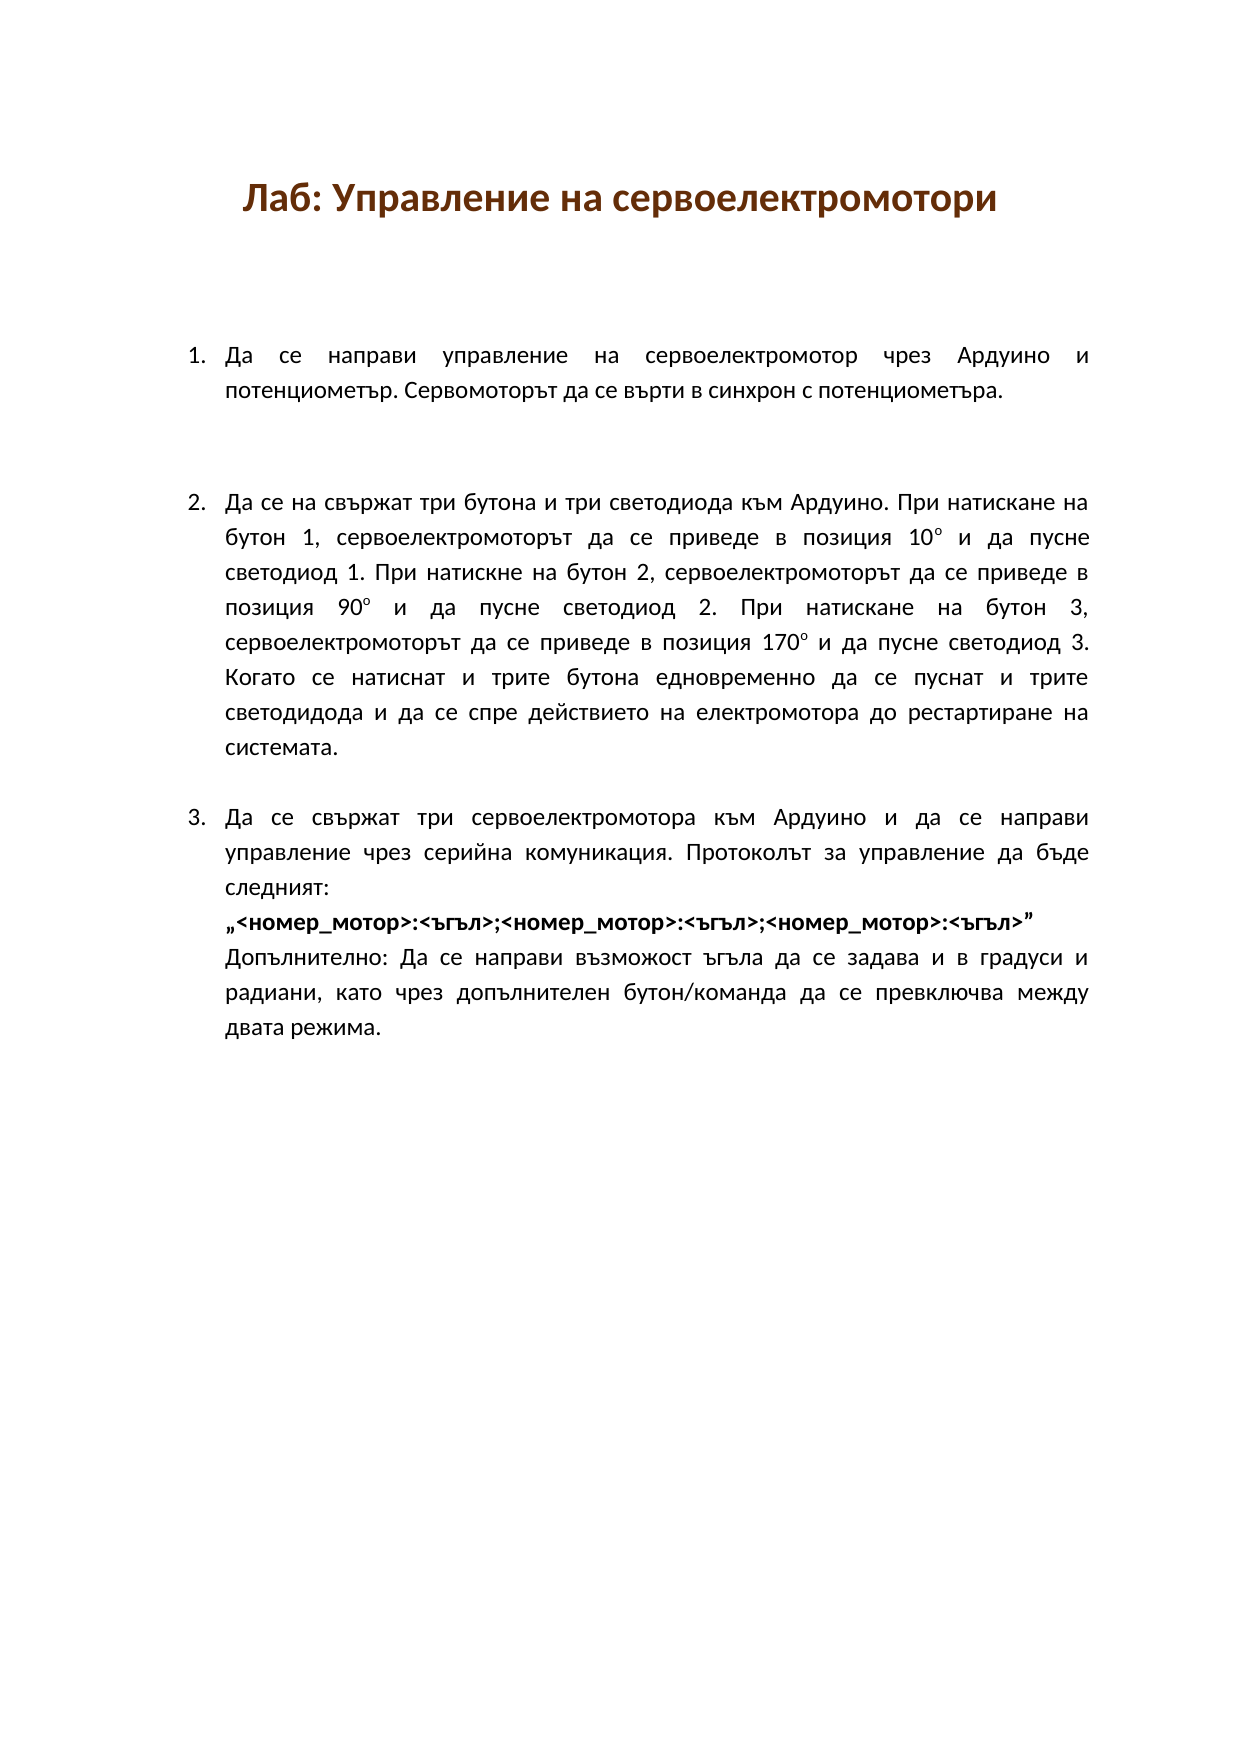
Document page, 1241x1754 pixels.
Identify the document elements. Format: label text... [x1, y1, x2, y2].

list Допълнително: Да се направи възможост ъгъла да се задава и в градуси и радиани, като чрез допълнителен бутон/команда да се превключва между двата режима. [225, 941, 1090, 1042]
list Да се на свържат три бутона и три светодиода към Ардуино. При натискане на бутон 1, сервоелектромоторът да се приведе в позиция 10о и да пусне светодиод 1. При натискне на бутон 2, сервоелектромоторът да се приведе в позиция 90о и да пусне светодиод 2. При натискане на бутон 3, сервоелектромоторът да се приведе в позиция 170о и да пусне светодиод 3. Когато се натиснат и трите бутона едновременно да се пуснат и трите светодидода и да се спре действието на електромотора до рестартиране на системата. [187, 486, 1090, 762]
subtitle Лаб: Управление на сервоелектромотори [150, 171, 1090, 222]
list Да се направи управление на сервоелектромотор чрез Ардуино и потенциометър. Сервомоторът да се върти в синхрон с потенциометъра. [187, 339, 1090, 405]
list Да се свържат три сервоелектромотора към Ардуино и да се направи управление чрез серийна комуникация. Протоколът за управление да бъде следният: [187, 801, 1090, 902]
list „<номер_мотор>:<ъгъл>;<номер_мотор>:<ъгъл>;<номер_мотор>:<ъгъл>” [225, 906, 1090, 937]
